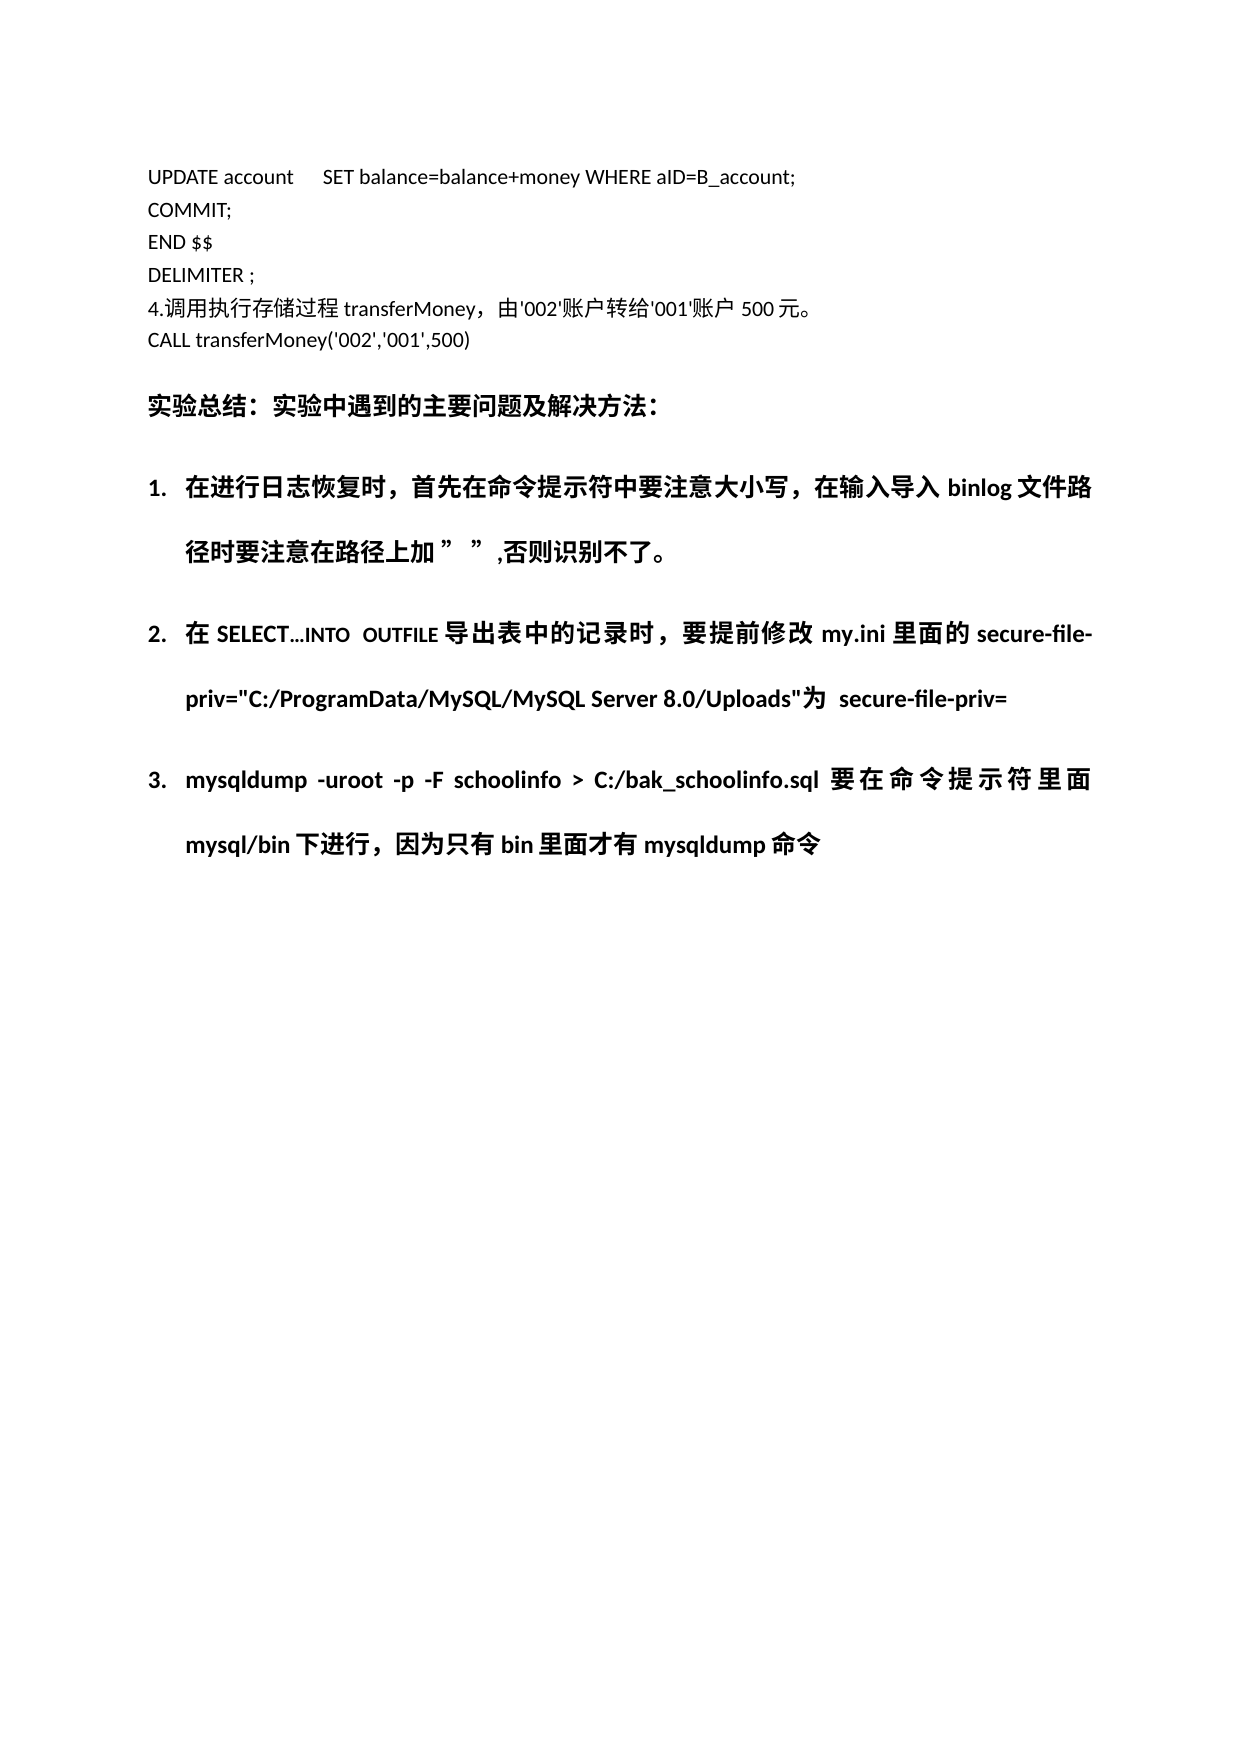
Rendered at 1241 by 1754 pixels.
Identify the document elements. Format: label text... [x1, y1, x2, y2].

list mysqldump -uroot -p -F schoolinfo > C:/bak_schoolinfo.sql要在命令提示符里面mysql/bin下进行，因为只有bin里面才有mysqldump命令 [148, 746, 1092, 876]
text CALL transferMoney('002','001',500) [148, 323, 1092, 356]
text END $$ [148, 226, 1092, 258]
text 实验总结：实验中遇到的主要问题及解决方法： [148, 372, 1092, 437]
list 在进行日志恢复时，首先在命令提示符中要注意大小写，在输入导入binlog文件路径时要注意在路径上加 ” ”,否则识别不了。 [148, 453, 1092, 583]
text 4.调用执行存储过程transferMoney，由'002'账户转给'001'账户500元。 [148, 291, 1092, 323]
text COMMIT; [148, 193, 1092, 226]
text UPDATE account SET balance=balance+money WHERE aID=B_account; [148, 161, 1092, 193]
list 在SELECT…INTO OUTFILE导出表中的记录时，要提前修改my.ini里面的secure-file-priv="C:/ProgramData/MySQL/MySQL Server 8.0/Uploads"为 secure-file-priv= [148, 599, 1092, 729]
text DELIMITER ; [148, 258, 1092, 291]
